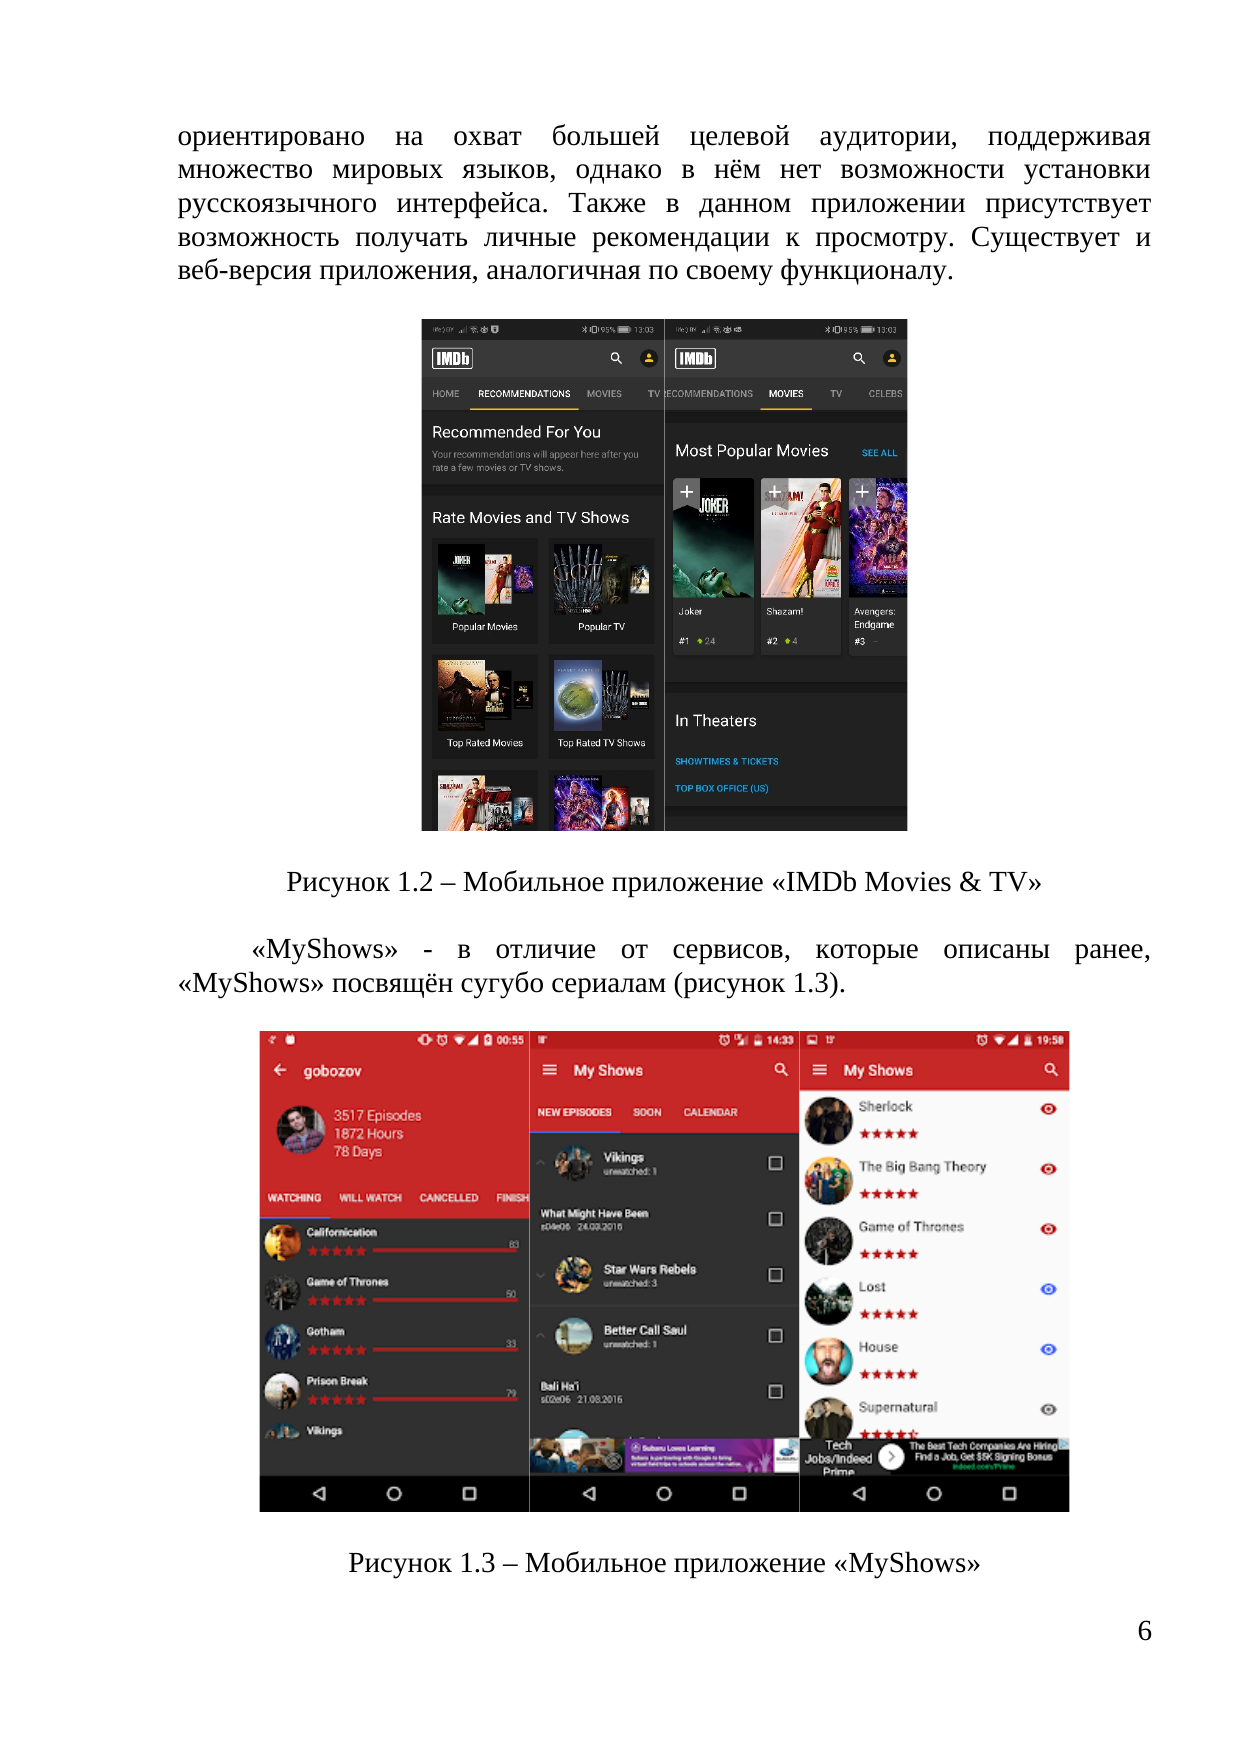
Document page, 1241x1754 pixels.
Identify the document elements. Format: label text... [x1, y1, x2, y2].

picture [421, 319, 908, 831]
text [177, 118, 1152, 286]
text Рисунок 1.2 – Мобильное приложение «IMDb Movies & TV» [177, 864, 1152, 898]
picture [259, 1031, 1070, 1512]
text Рисунок 1.3 – Мобильное приложение «MyShows» [177, 1545, 1152, 1579]
text «MyShows» - в отличие от сервисов, которые описаны ранее, «MyShows» посвящён сугубо сериалам (рисунок 1.3). [177, 931, 1152, 998]
